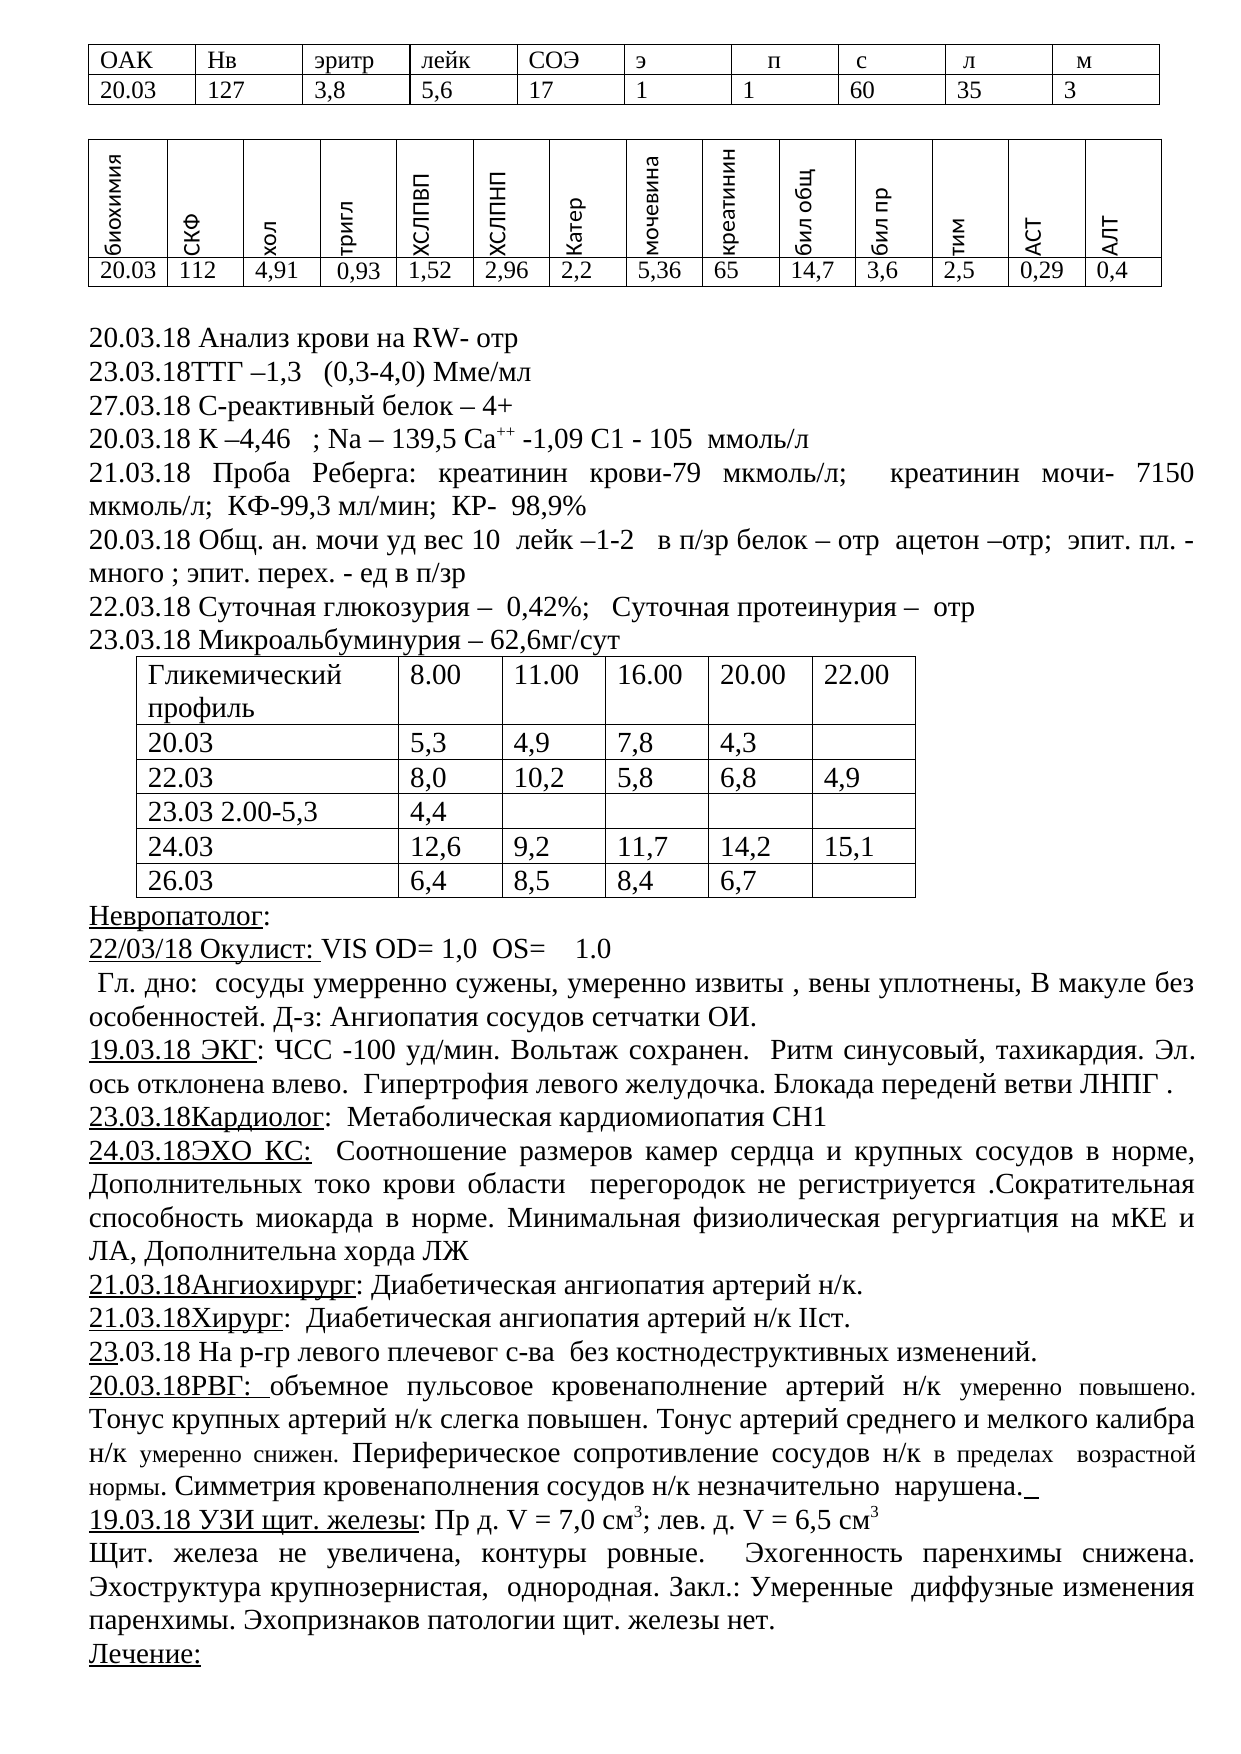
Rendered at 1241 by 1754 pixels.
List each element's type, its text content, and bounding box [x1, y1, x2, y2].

text 19.03.18 ЭКГ: ЧСС -100 уд/мин. Вольтаж Ритм синусовый, тахикардия. Эл. ось отклонена влево. Гипертрофия левого желудочка. Блокада переденй ветви ЛНПГ . [89, 1032, 1196, 1099]
table_cell 2,96 [474, 258, 549, 286]
table_cell 20.03 [89, 258, 167, 286]
text 22.03.18 Суточная глюкозурия – 0,42%; Суточная протеинурия – отр [89, 589, 1196, 622]
text Щит. железа не увеличена, контуры ровные. Эхогенность паренхимы снижена. Эхоструктура крупнозернистая, однородная. Закл.: Умеренные диффузные изменения паренхимы. Эхопризнаков патологии щит. железы нет. [89, 1535, 1196, 1636]
table_header Нв [196, 45, 302, 74]
table_cell 1,52 [397, 258, 473, 286]
table_cell [813, 864, 915, 897]
table_header тим [933, 140, 1008, 257]
table_cell 4,3 [709, 725, 812, 759]
table_cell 65 [703, 258, 779, 286]
table_cell 0,4 [1086, 258, 1161, 286]
table_cell 23.03 2.00-5,3 [137, 794, 398, 828]
table_header 22.00 [813, 657, 915, 724]
table_header креатинин [703, 140, 779, 257]
table_header ОАК [89, 45, 195, 74]
text 23.03.18ТТГ –1,3 (0,3-4,0) Мме/мл [89, 354, 1196, 388]
text 21.03.18Хирург: [89, 1301, 1196, 1334]
text 24.03.18ЭХО КС: Соотношение размеров камер сердца и крупных сосудов в норме, Дополнительных токо крови области перегородок не регистриуется .Сократительная способность миокарда в норме. Минимальная физиолическая регургиатция на мКЕ и ЛА, Дополнительна хорда ЛЖ [89, 1133, 1196, 1267]
text 21.03.18Ангиохирург: Диабетическая ангиопатия артерий н/к. [89, 1267, 1196, 1301]
table_cell 4,91 [244, 258, 320, 286]
table_cell 24.03 [137, 829, 398, 862]
table_cell 8,5 [503, 864, 605, 897]
table_header АЛТ [1086, 140, 1161, 257]
table_cell [813, 794, 915, 828]
text 19.03.18 УЗИ щит. железы: Пр д. V = 7,0 см3; лев. д. V = 6,5 см3 [89, 1502, 1196, 1535]
table_cell 2,5 [933, 258, 1008, 286]
table_cell 14,2 [709, 829, 812, 862]
table_cell 7,8 [606, 725, 708, 759]
subtitle 23.03.18 Микроальбуминурия – 62,6мг/сут [89, 622, 1196, 656]
table_header л [946, 45, 1052, 74]
table_header м [1053, 45, 1159, 74]
table_cell 112 [168, 258, 243, 286]
text 20.03.18 К –4,46 ; Nа – 139,5 Са++ -1,09 С1 - 105 ммоль/л [89, 421, 1196, 455]
table_cell 35 [946, 75, 1052, 104]
table_cell 4,4 [399, 794, 502, 828]
table_cell 12,6 [399, 829, 502, 862]
table_cell 11,7 [606, 829, 708, 862]
table_cell 1 [625, 75, 731, 104]
table_cell [709, 794, 812, 828]
table_header мочевина [627, 140, 702, 257]
table_cell 5,8 [606, 760, 708, 793]
table_cell [813, 725, 915, 759]
table_cell 26.03 [137, 864, 398, 897]
table_cell 6,8 [709, 760, 812, 793]
table_header 11.00 [503, 657, 605, 724]
text 22/03/18 Окулист: VIS OD= 1,0 OS= 1.0 [89, 932, 1196, 965]
table_header ХСЛПНП [474, 140, 549, 257]
text 20.03.18 Анализ крови на RW- отр [89, 321, 1196, 354]
table_header СКФ [168, 140, 243, 257]
table_cell 5,36 [627, 258, 702, 286]
table_cell 5,3 [399, 725, 502, 759]
text 23.03.18 На р-гр левого плечевог с-ва без костнодеструктивных изменений. [89, 1334, 1196, 1368]
table_header лейк [411, 45, 517, 74]
table_header АСТ [1009, 140, 1085, 257]
table_cell 3,8 [303, 75, 409, 104]
table_cell 15,1 [813, 829, 915, 862]
table_header 20.00 [709, 657, 812, 724]
table_cell 6,7 [709, 864, 812, 897]
table_cell [503, 794, 605, 828]
table_cell 9,2 [503, 829, 605, 862]
text Гл. дно: сосуды умерренно сужены, умеренно извиты , вены уплотнены, В макуле без особенностей. Д-з: Ангиопатия сосудов сетчатки ОИ. [89, 965, 1196, 1032]
table_header с [839, 45, 945, 74]
table_cell 2,2 [550, 258, 626, 286]
text 20.03.18РВГ: объемное пульсовое кровенаполнение артерий н/к . Тонус крупных артерий н/к Тонус артерий среднего и мелкого калибра н/к Периферическое сопротивление сосудов н/к . Симметрия кровенаполнения сосудов н/к незначительно нарушена. [89, 1368, 1196, 1502]
table_header СОЭ [518, 45, 624, 74]
text 27.03.18 С-реактивный белок – 4+ [89, 388, 1196, 421]
table_cell 22.03 [137, 760, 398, 793]
table_header тригл [321, 140, 396, 257]
table_cell 1 [732, 75, 838, 104]
table_cell 20.03 [89, 75, 195, 104]
table_cell 5,6 [411, 75, 517, 104]
table_header ХСЛПВП [397, 140, 473, 257]
table_cell 8,0 [399, 760, 502, 793]
table_header 8.00 [399, 657, 502, 724]
table_cell 0,93 [321, 258, 396, 286]
table_header 16.00 [606, 657, 708, 724]
text 23.03.18Кардиолог: Метаболическая кардиомиопатия СН1 [89, 1099, 1196, 1133]
subtitle 20.03.18 Общ. ан. мочи уд вес 10 лейк –1-2 в п/зр белок – отр ацетон –отр; эпит. пл. -много ; эпит. перех. - ед в п/зр [89, 522, 1196, 589]
table_cell 127 [196, 75, 302, 104]
text 21.03.18 Проба Реберга: креатинин крови-79 мкмоль/л; креатинин мочи- 7150 мкмоль/л; КФ-99,3 мл/мин; КР- 98,9% [89, 455, 1196, 522]
table_cell 4,9 [503, 725, 605, 759]
table_cell [606, 794, 708, 828]
table_cell 3 [1053, 75, 1159, 104]
table_cell 17 [518, 75, 624, 104]
table_cell 3,6 [856, 258, 932, 286]
table_header хол [244, 140, 320, 257]
table_header биохимия [89, 140, 167, 257]
table_cell 10,2 [503, 760, 605, 793]
table_cell 20.03 [137, 725, 398, 759]
table_cell 0,29 [1009, 258, 1085, 286]
text Лечение: [89, 1636, 1196, 1669]
table_cell 6,4 [399, 864, 502, 897]
table_cell 4,9 [813, 760, 915, 793]
text Невропатолог: [89, 898, 1196, 932]
table_header п [732, 45, 838, 74]
table_cell 14,7 [780, 258, 855, 286]
table_header Катер [550, 140, 626, 257]
table_cell 8,4 [606, 864, 708, 897]
table_cell 60 [839, 75, 945, 104]
table_header эритр [303, 45, 409, 74]
table_header бил общ [780, 140, 855, 257]
table_header э [625, 45, 731, 74]
table_header Гликемический профиль [137, 657, 398, 724]
table_header бил пр [856, 140, 932, 257]
